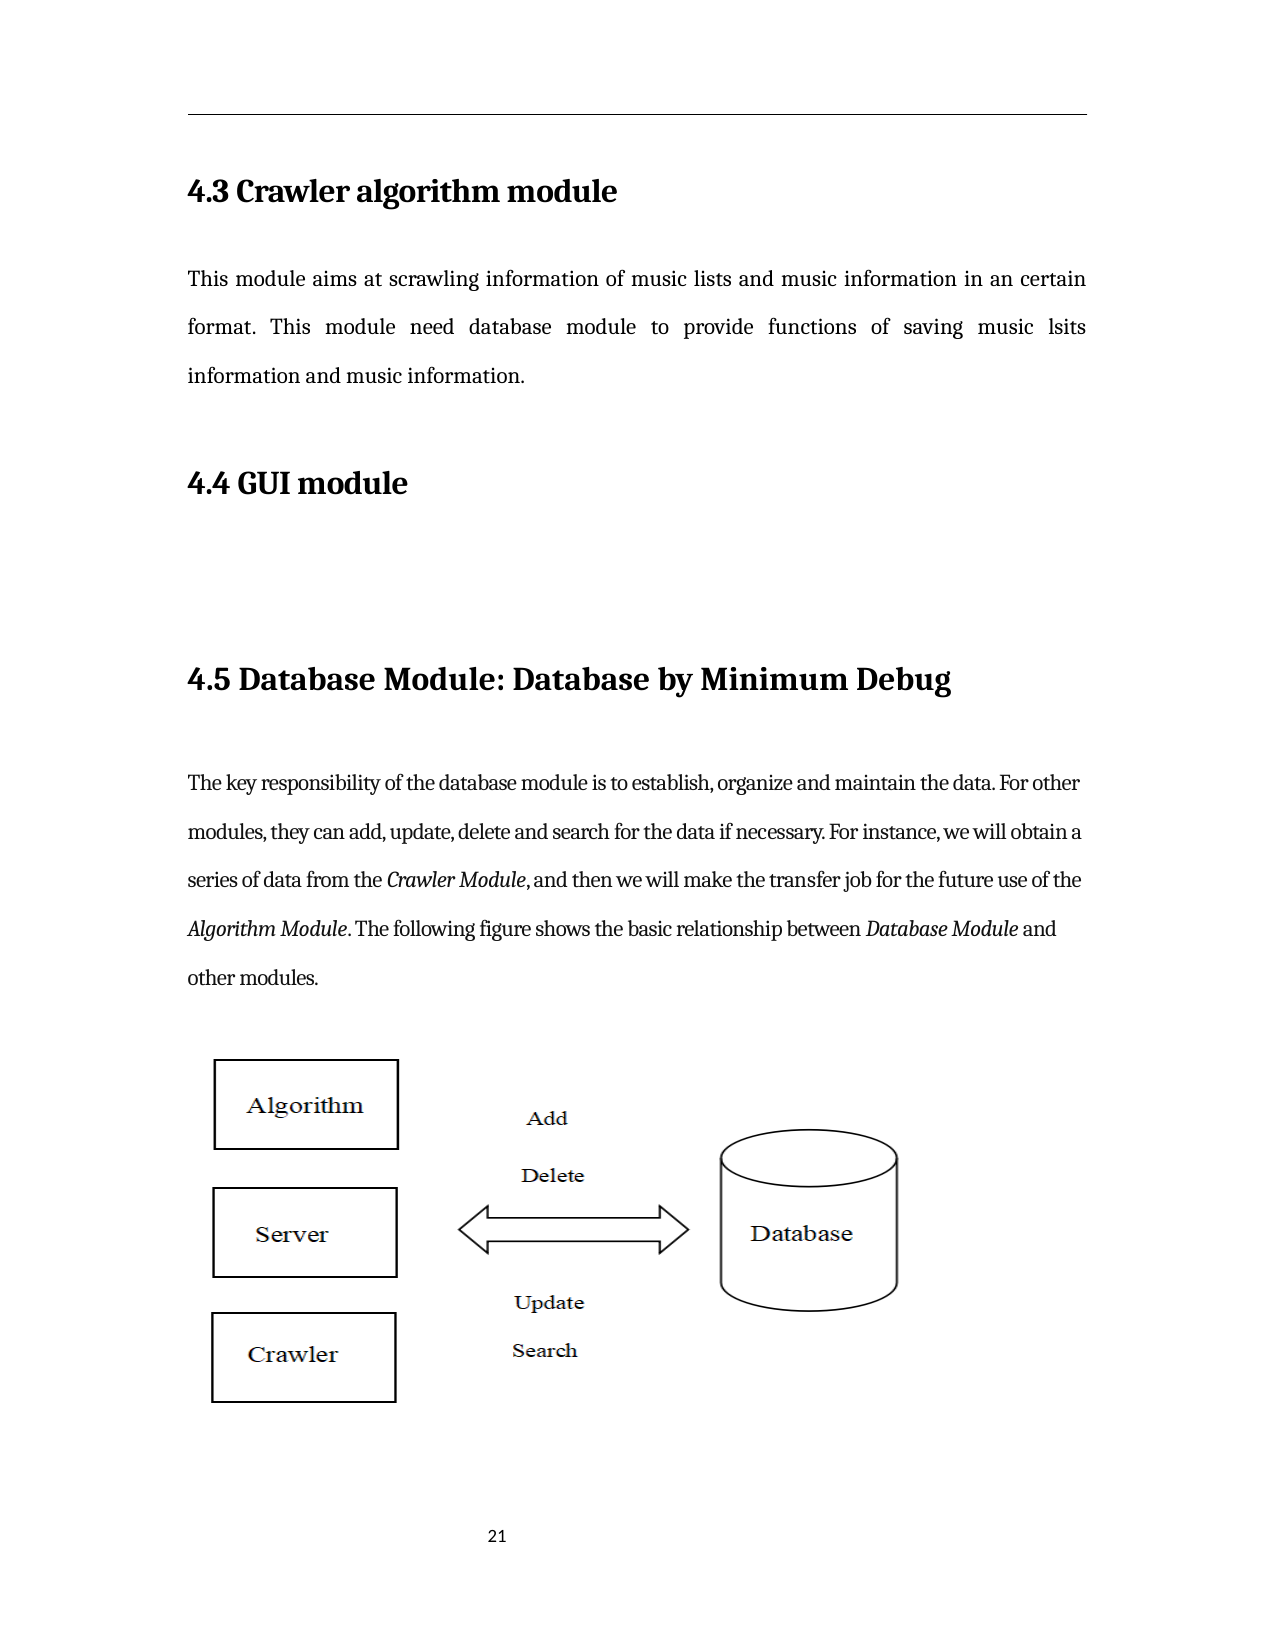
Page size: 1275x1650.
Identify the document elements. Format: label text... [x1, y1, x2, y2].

subtitle Crawler algorithm module [187, 159, 1087, 224]
text The key responsibility of the database module is to establish, organize and maintain the data. For other modules, they can add, update, delete and search for the data if necessary. For instance, we will obtain a series of data from the Crawler Module, and then we will make the transfer job for the future use of the Algorithm Module. The following figure shows the basic relationship between Database Module and other modules. [187, 767, 1087, 994]
picture [187, 1054, 957, 1409]
text This module aims at scrawling information of music lists and music information in an certain format. This module need database module to provide functions of saving music lsits information and music information. [187, 262, 1087, 392]
subtitle GUI module [187, 451, 1087, 516]
subtitle Database Module: Database by Minimum Debug [187, 647, 1087, 712]
